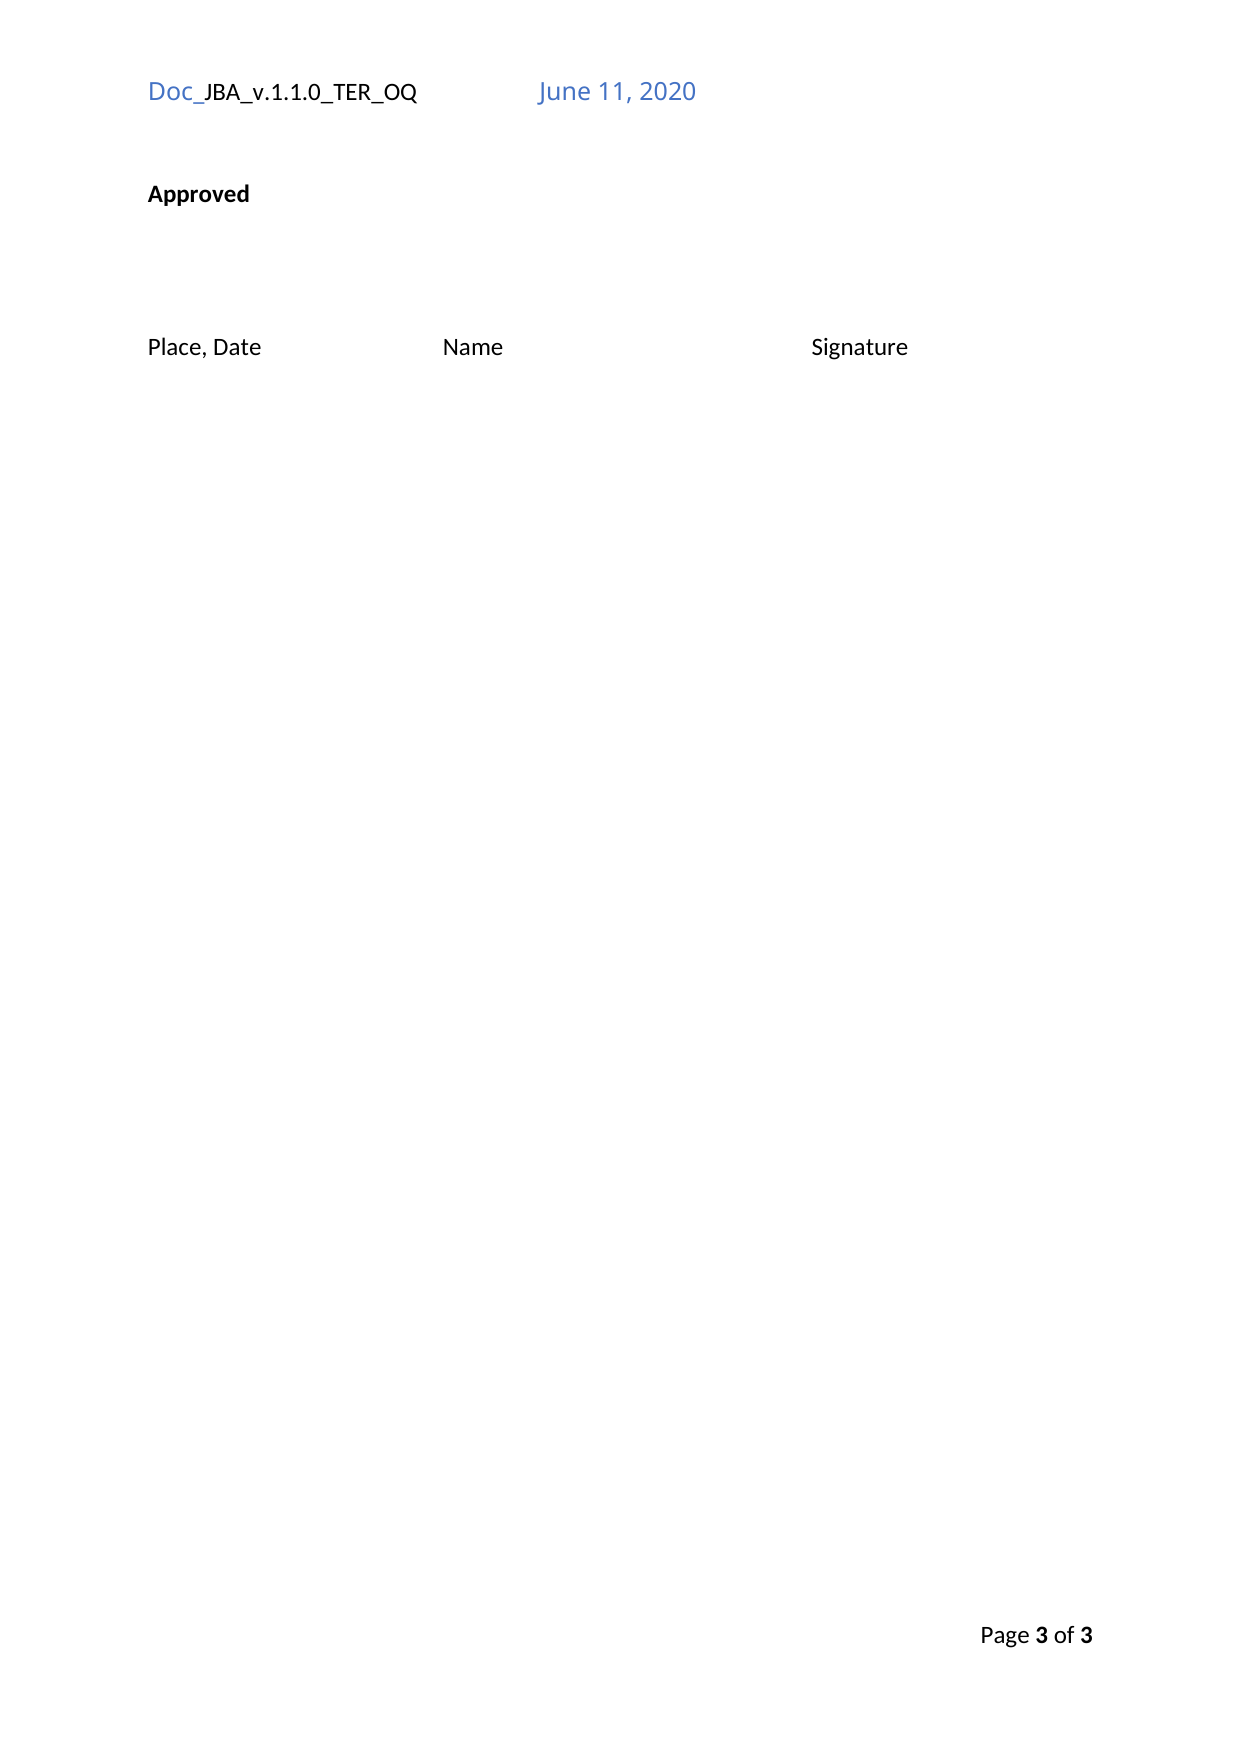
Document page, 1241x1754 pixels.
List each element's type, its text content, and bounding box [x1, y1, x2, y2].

text Approved [148, 178, 1093, 209]
text Place, Date Name Signature [148, 331, 1093, 361]
